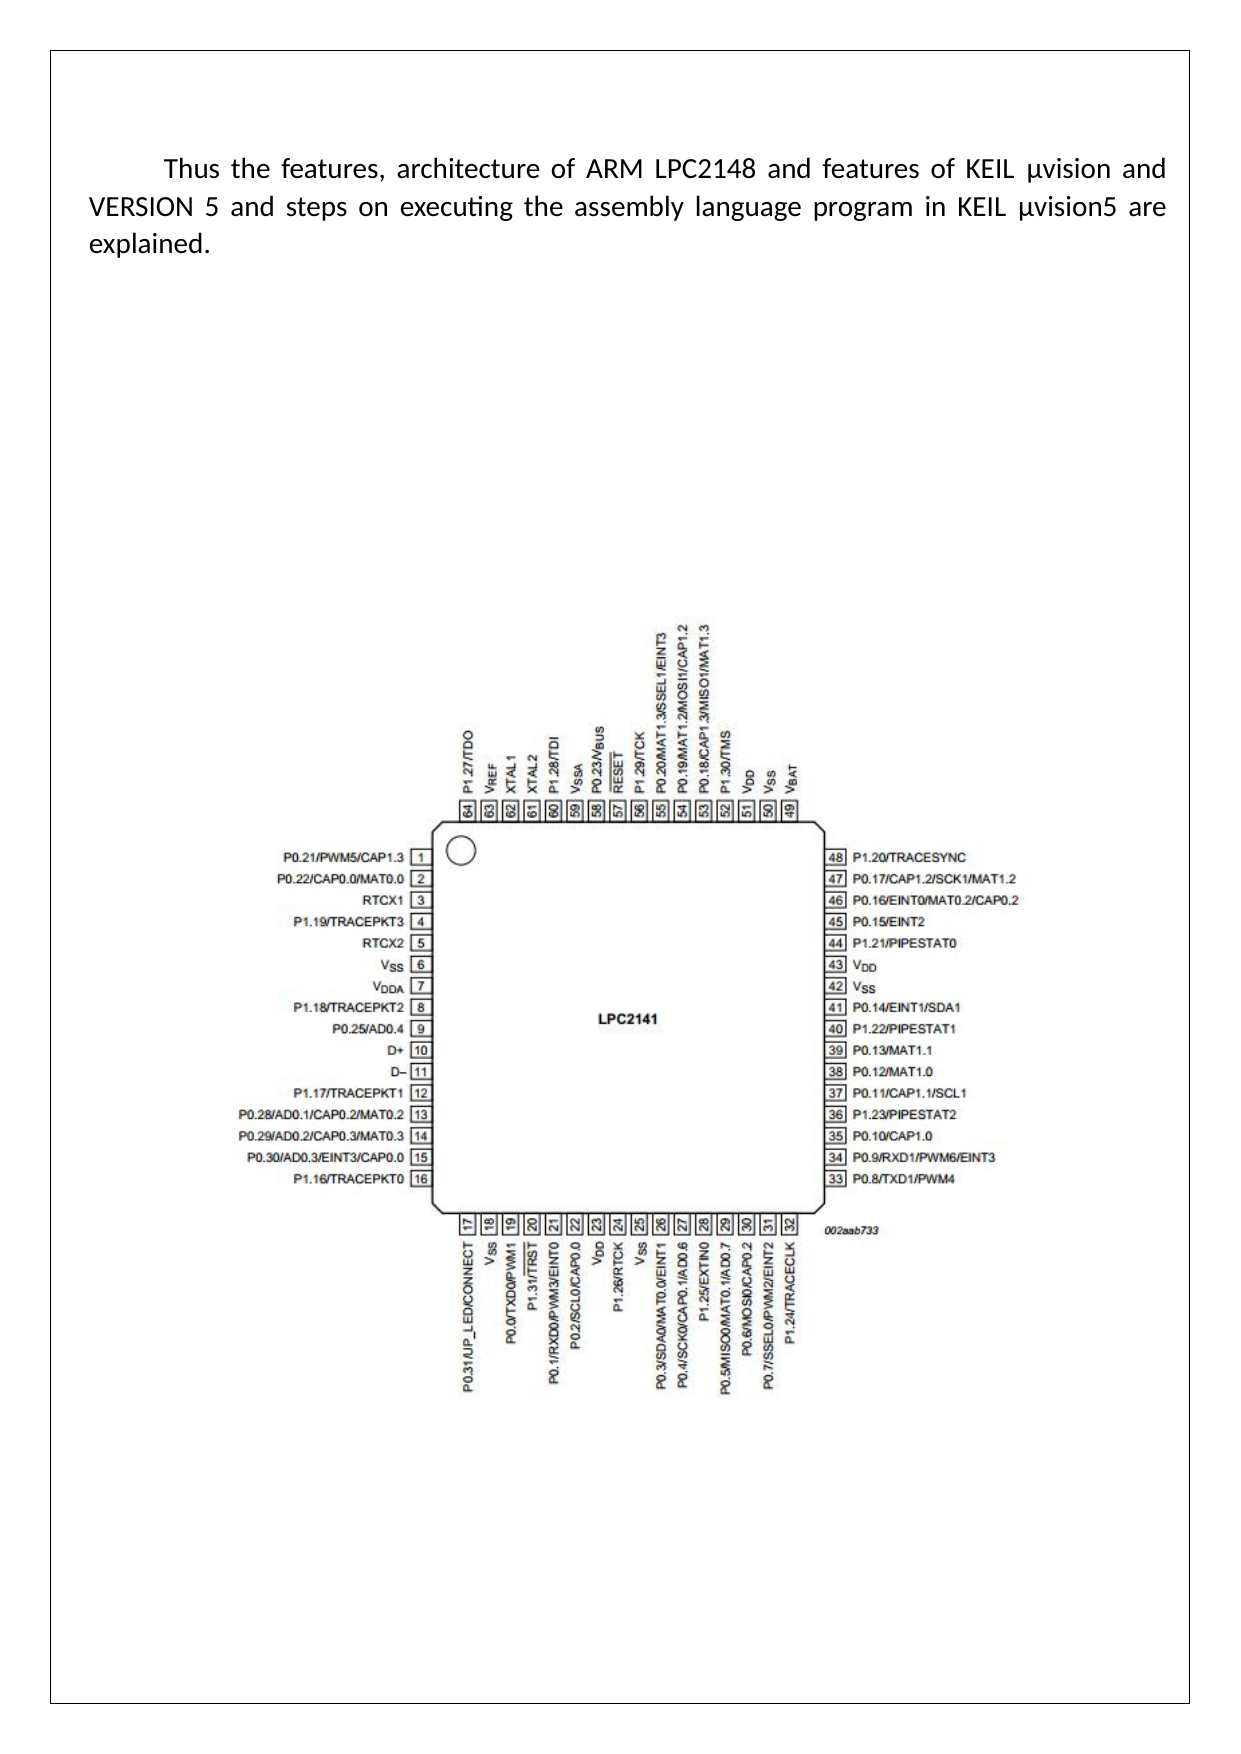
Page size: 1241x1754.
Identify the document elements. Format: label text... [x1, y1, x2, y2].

text Thus the features, architecture of ARM LPC2148 and features of KEIL µvision and VERSION 5 and steps on executing the assembly language program in KEIL µvision5 are explained. [89, 150, 1167, 261]
picture [192, 606, 1064, 1434]
